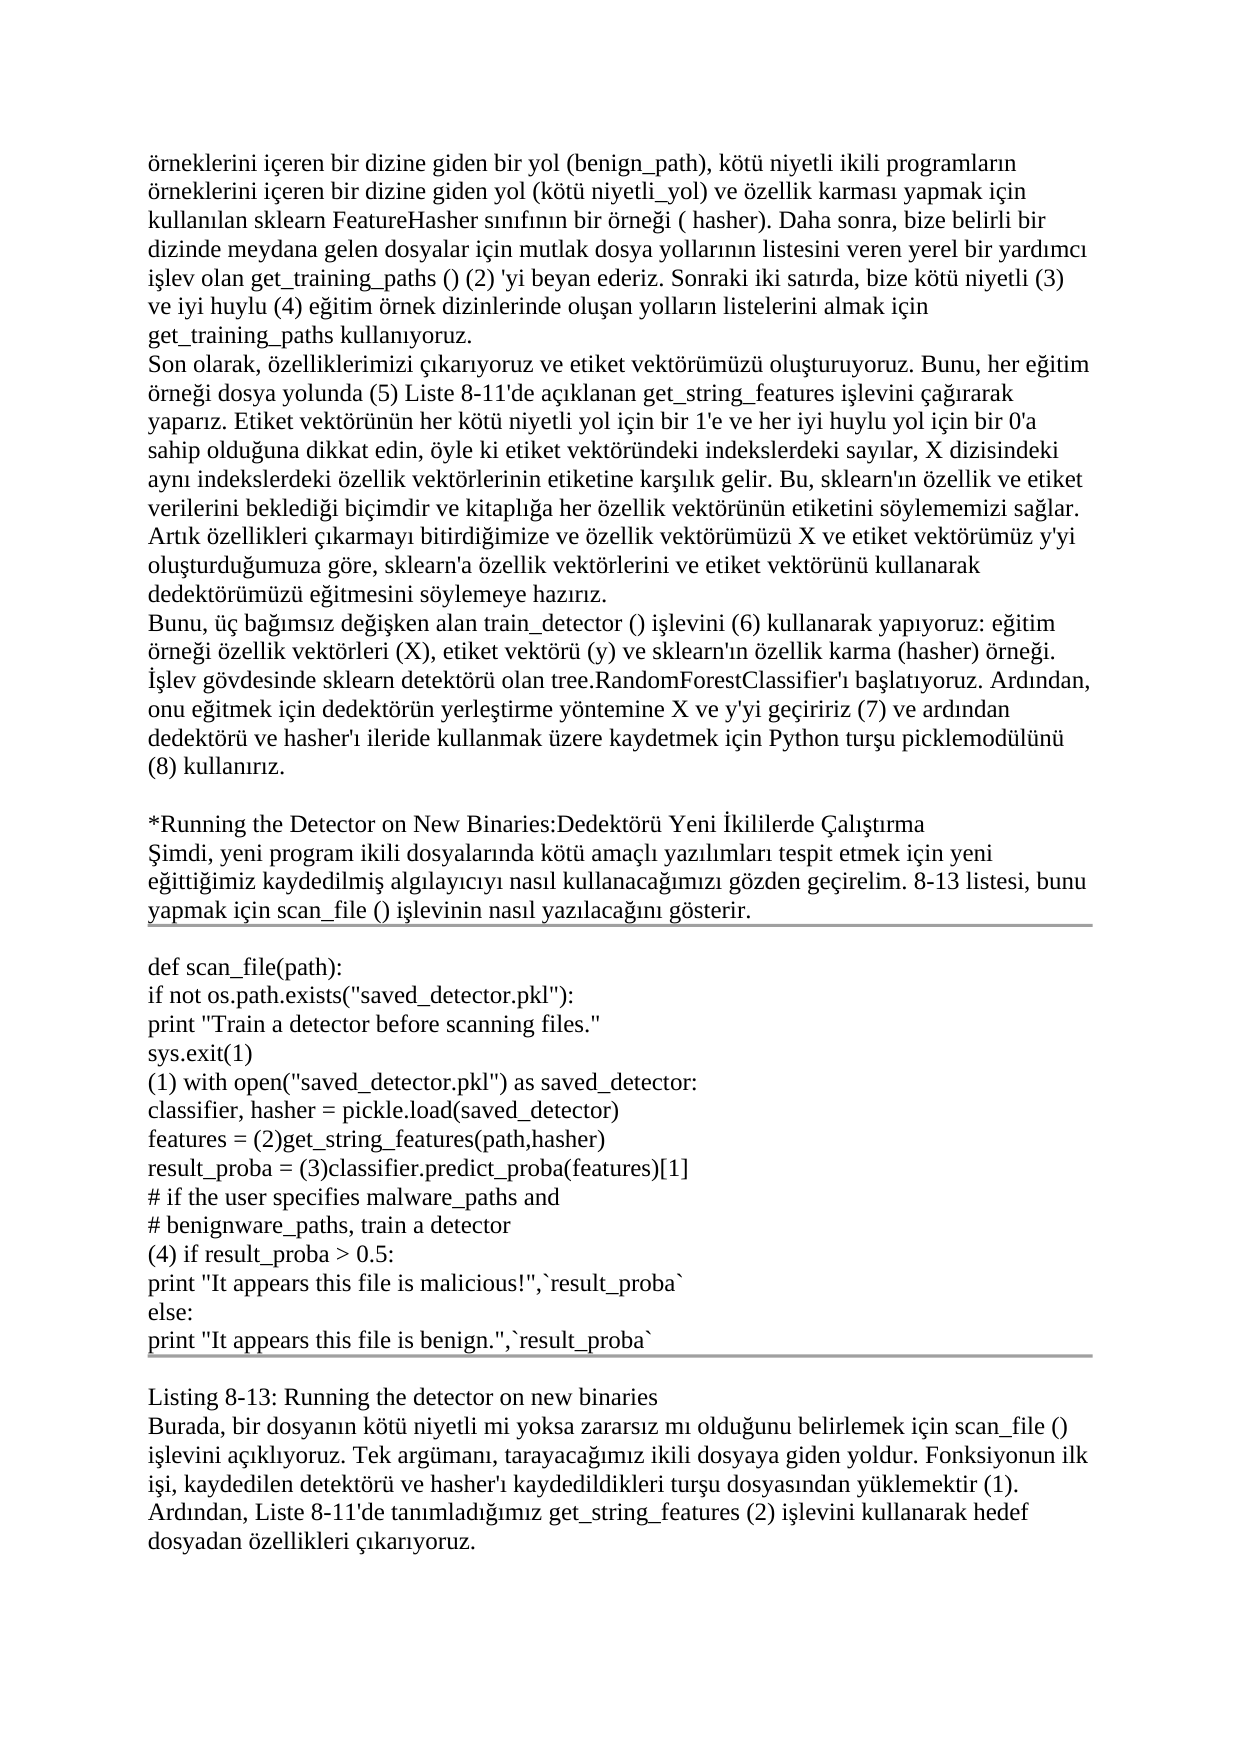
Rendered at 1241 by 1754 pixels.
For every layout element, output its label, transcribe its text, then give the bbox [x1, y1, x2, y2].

text else: [148, 1297, 1093, 1326]
text Listing 8-13: Running the detector on new binaries [148, 1382, 1093, 1411]
text print "It appears this file is malicious!",`result_proba` [148, 1268, 1093, 1297]
text features = (2)get_string_features(path,hasher) [148, 1124, 1093, 1153]
text Ardından, Liste 8-11'de tanımladığımız get_string_features (2) işlevini kullanarak hedef dosyadan özellikleri çıkarıyoruz. [148, 1497, 1093, 1555]
text (1) with open("saved_detector.pkl") as saved_detector: [148, 1067, 1093, 1096]
text Şimdi, yeni program ikili dosyalarında kötü amaçlı yazılımları tespit etmek için yeni eğittiğimiz kaydedilmiş algılayıcıyı nasıl kullanacağımızı gözden geçirelim. 8-13 listesi, bunu yapmak için scan_file () işlevinin nasıl yazılacağını gösterir. [148, 838, 1093, 923]
text Artık özellikleri çıkarmayı bitirdiğimize ve özellik vektörümüzü X ve etiket vektörümüz y'yi oluşturduğumuza göre, sklearn'a özellik vektörlerini ve etiket vektörünü kullanarak dedektörümüzü eğitmesini söylemeye hazırız. [148, 521, 1093, 608]
text result_proba = (3)classifier.predict_proba(features)[1] [148, 1153, 1093, 1182]
text if not os.path.exists("saved_detector.pkl"): [148, 981, 1093, 1009]
text print "It appears this file is benign.",`result_proba` [148, 1326, 1093, 1354]
text # benignware_paths, train a detector [148, 1211, 1093, 1239]
text classifier, hasher = pickle.load(saved_detector) [148, 1096, 1093, 1124]
text # if the user specifies malware_paths and [148, 1182, 1093, 1211]
text (4) if result_proba > 0.5: [148, 1239, 1093, 1268]
text Burada, bir dosyanın kötü niyetli mi yoksa zararsız mı olduğunu belirlemek için scan_file () işlevini açıklıyoruz. Tek argümanı, tarayacağımız ikili dosyaya giden yoldur. Fonksiyonun ilk işi, kaydedilen detektörü ve hasher'ı kaydedildikleri turşu dosyasından yüklemektir (1). [148, 1411, 1093, 1497]
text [148, 148, 1093, 349]
text Bunu, üç bağımsız değişken alan train_detector () işlevini (6) kullanarak yapıyoruz: eğitim örneği özellik vektörleri (X), etiket vektörü (y) ve sklearn'ın özellik karma (hasher) örneği. İşlev gövdesinde sklearn detektörü olan tree.RandomForestClassifier'ı başlatıyoruz. Ardından, onu eğitmek için dedektörün yerleştirme yöntemine X ve y'yi geçiririz (7) ve ardından dedektörü ve hasher'ı ileride kullanmak üzere kaydetmek için Python turşu picklemodülünü (8) kullanırız. [148, 608, 1093, 780]
text Son olarak, özelliklerimizi çıkarıyoruz ve etiket vektörümüzü oluşturuyoruz. Bunu, her eğitim örneği dosya yolunda (5) Liste 8-11'de açıklanan get_string_features işlevini çağırarak yaparız. Etiket vektörünün her kötü niyetli yol için bir 1'e ve her iyi huylu yol için bir 0'a sahip olduğuna dikkat edin, öyle ki etiket vektöründeki indekslerdeki sayılar, X dizisindeki aynı indekslerdeki özellik vektörlerinin etiketine karşılık gelir. Bu, sklearn'ın özellik ve etiket verilerini beklediği biçimdir ve kitaplığa her özellik vektörünün etiketini söylememizi sağlar. [148, 349, 1093, 521]
text print "Train a detector before scanning files." [148, 1009, 1093, 1038]
text sys.exit(1) [148, 1038, 1093, 1067]
text def scan_file(path): [148, 952, 1093, 981]
text *Running the Detector on New Binaries:Dedektörü Yeni İkililerde Çalıştırma [148, 809, 1093, 838]
